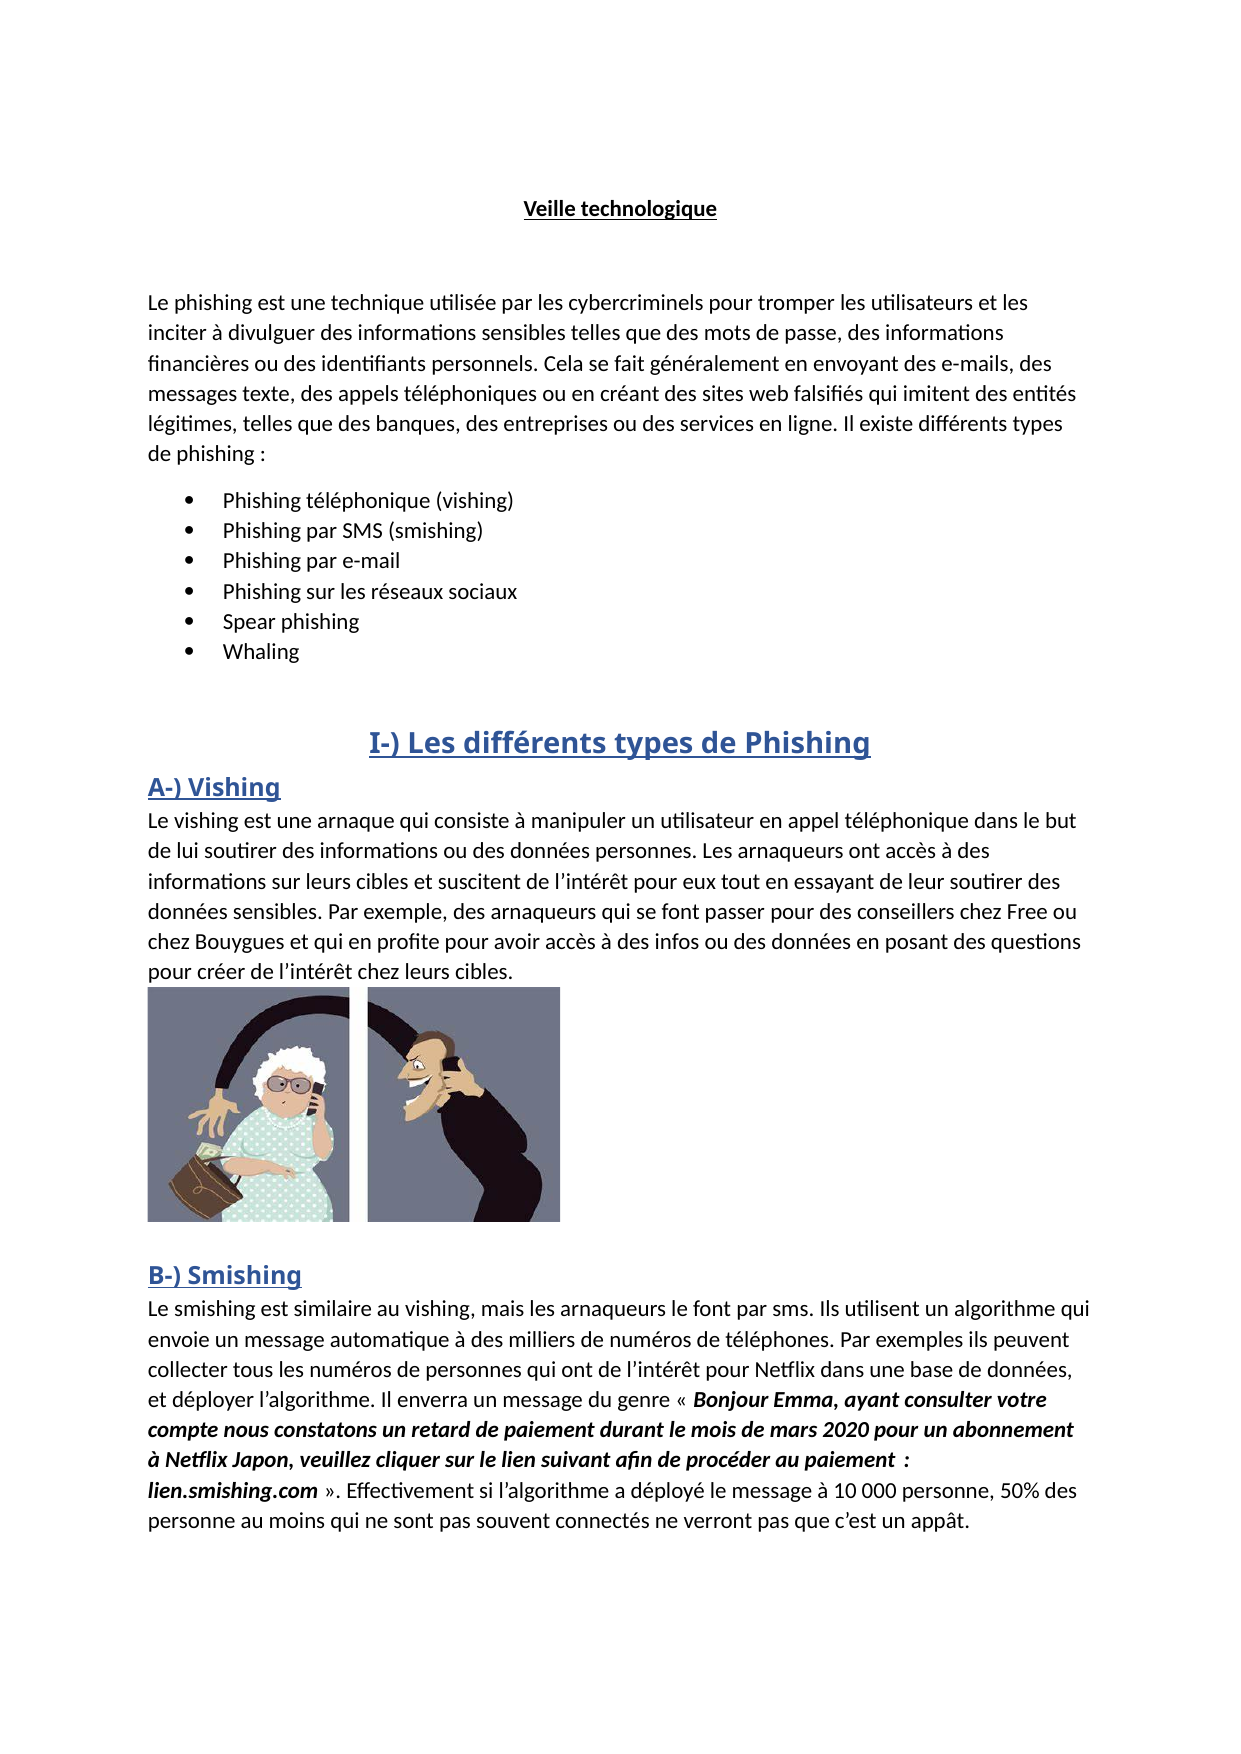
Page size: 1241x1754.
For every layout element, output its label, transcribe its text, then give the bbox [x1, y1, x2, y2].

list Phishing téléphonique (vishing) [185, 486, 1093, 514]
subtitle A-) Vishing [148, 769, 1093, 804]
list Phishing sur les réseaux sociaux [185, 577, 1093, 605]
subtitle I-) Les différents types de Phishing [148, 723, 1093, 762]
list Phishing par SMS (smishing) [185, 516, 1093, 544]
list Whaling [185, 637, 1093, 665]
list Spear phishing [185, 607, 1093, 635]
subtitle B-) Smishing [148, 1258, 1093, 1292]
text Veille technologique [148, 194, 1093, 222]
text Le phishing est une technique utilisée par les cybercriminels pour tromper les utilisateurs et les inciter à divulguer des informations sensibles telles que des mots de passe, des informations financières ou des identifiants personnels. Cela se fait généralement en envoyant des e-mails, des messages texte, des appels téléphoniques ou en créant des sites web falsifiés qui imitent des entités légitimes, telles que des banques, des entreprises ou des services en ligne. Il existe différents types de phishing : [148, 288, 1093, 467]
text Le vishing est une arnaque qui consiste à manipuler un utilisateur en appel téléphonique dans le but de lui soutirer des informations ou des données personnes. Les arnaqueurs ont accès à des informations sur leurs cibles et suscitent de l’intérêt pour eux tout en essayant de leur soutirer des données sensibles. Par exemple, des arnaqueurs qui se font passer pour des conseillers chez Free ou chez Bouygues et qui en profite pour avoir accès à des infos ou des données en posant des questions pour créer de l’intérêt chez leurs cibles. [148, 806, 1093, 985]
text Le smishing est similaire au vishing, mais les arnaqueurs le font par sms. Ils utilisent un algorithme qui envoie un message automatique à des milliers de numéros de téléphones. Par exemples ils peuvent collecter tous les numéros de personnes qui ont de l’intérêt pour Netflix dans une base de données, et déployer l’algorithme. Il enverra un message du genre « Bonjour Emma, ayant consulter votre compte nous constatons un retard de paiement durant le mois de mars 2020 pour un abonnement à Netflix Japon, veuillez cliquer sur le lien suivant afin de procéder au paiement : lien.smishing.com ». Effectivement si l’algorithme a déployé le message à 10 000 personne, 50% des personne au moins qui ne sont pas souvent connectés ne verront pas que c’est un appât. [148, 1294, 1093, 1534]
picture [147, 987, 561, 1222]
list Phishing par e-mail [185, 547, 1093, 574]
